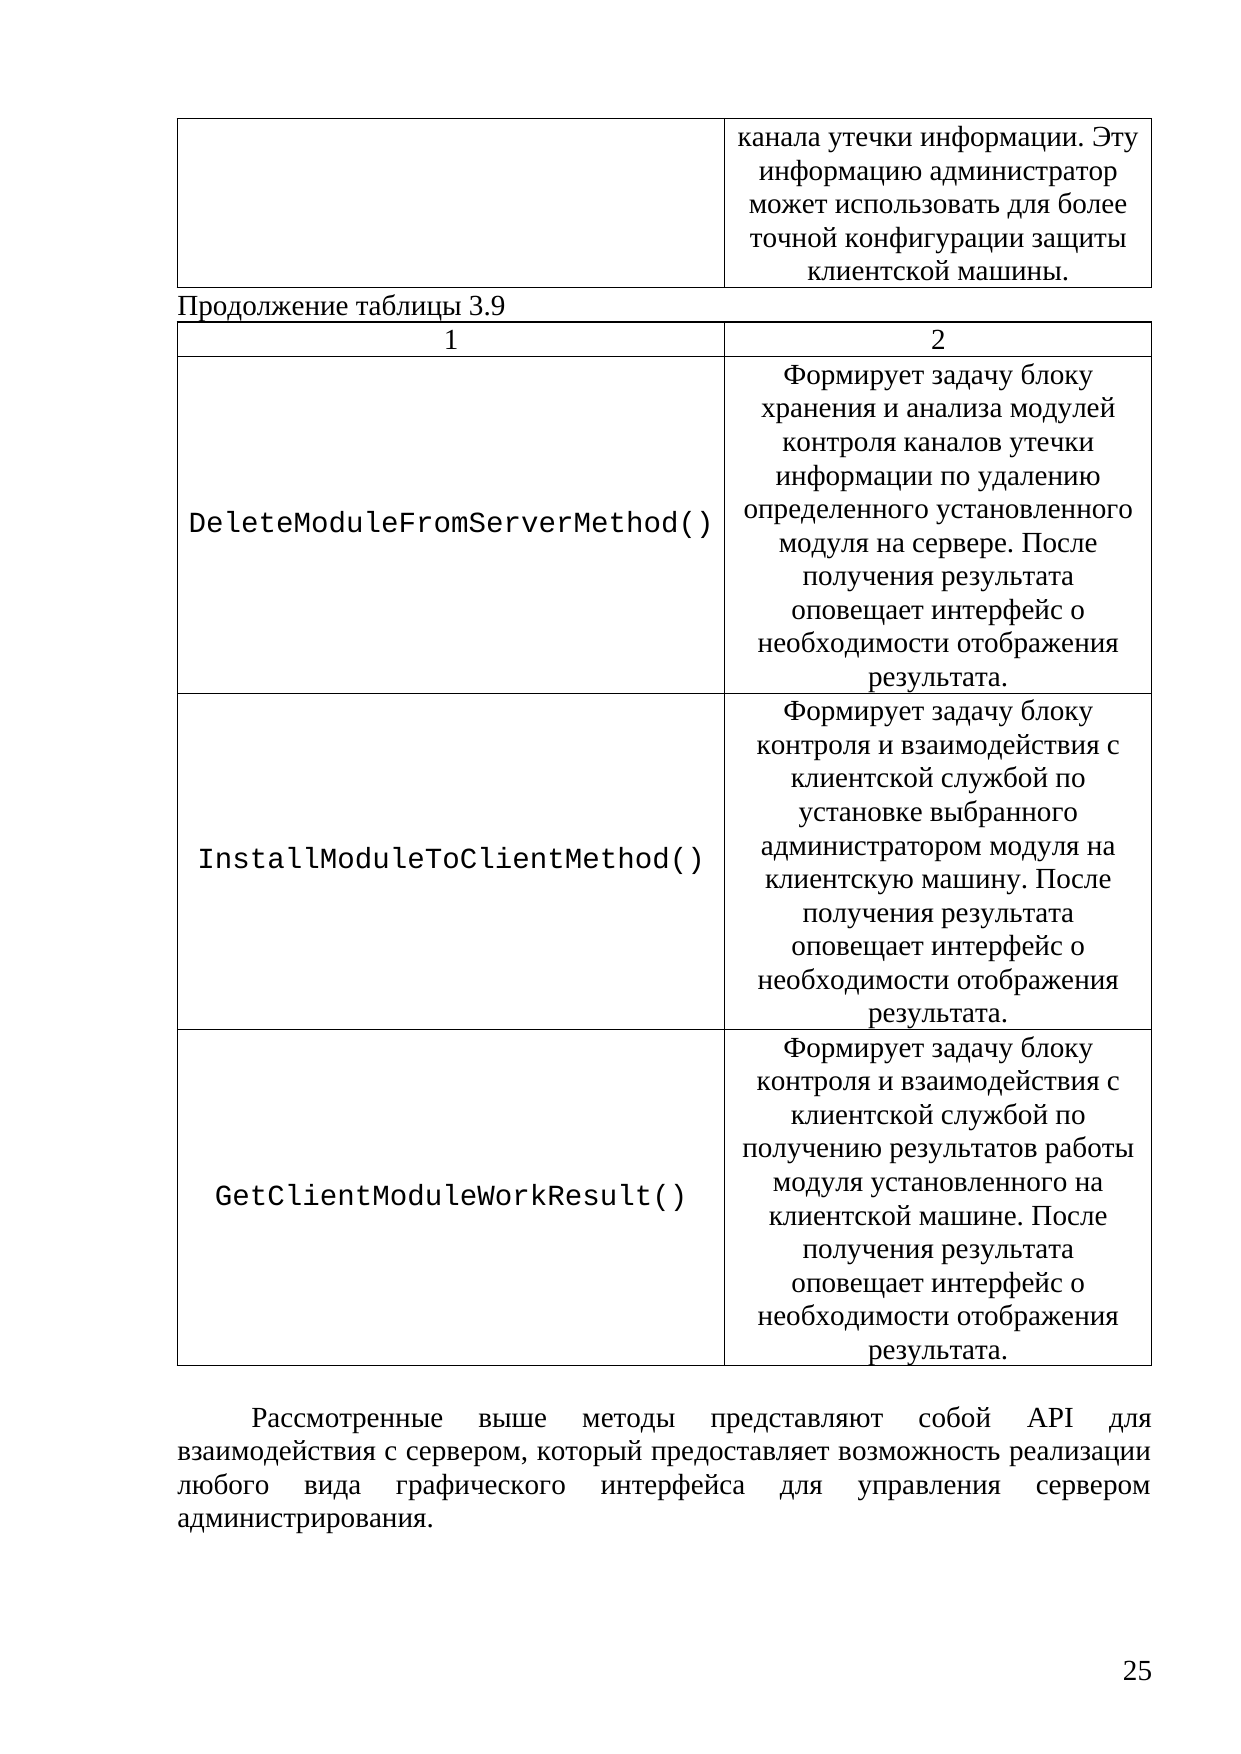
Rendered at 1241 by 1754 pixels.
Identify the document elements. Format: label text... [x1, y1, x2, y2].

table_header 1 [178, 323, 724, 356]
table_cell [178, 119, 724, 287]
table_cell DeleteModuleFromServerMethod() [178, 357, 724, 692]
table_cell Формирует задачу блоку контроля и взаимодействия с клиентской службой по получению результатов работы модуля установленного на клиентской машине. После получения результата оповещает интерфейс о необходимости отображения результата. [725, 1030, 1151, 1365]
table_cell GetClientModuleWorkResult() [178, 1030, 724, 1365]
table_cell Формирует задачу блоку хранения и анализа модулей контроля каналов утечки информации по удалению определенного установленного модуля на сервере. После получения результата оповещает интерфейс о необходимости отображения результата. [725, 357, 1151, 692]
table_cell InstallModuleToClientMethod() [178, 694, 724, 1029]
text Продолжение таблицы 3.9 [177, 288, 1152, 321]
table_header 2 [725, 323, 1151, 356]
text Рассмотренные выше методы представляют собой API для взаимодействия с сервером, который предоставляет возможность реализации любого вида графического интерфейса для управления сервером администрирования. [177, 1400, 1152, 1534]
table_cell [725, 119, 1151, 287]
table_cell Формирует задачу блоку контроля и взаимодействия с клиентской службой по установке выбранного администратором модуля на клиентскую машину. После получения результата оповещает интерфейс о необходимости отображения результата. [725, 694, 1151, 1029]
